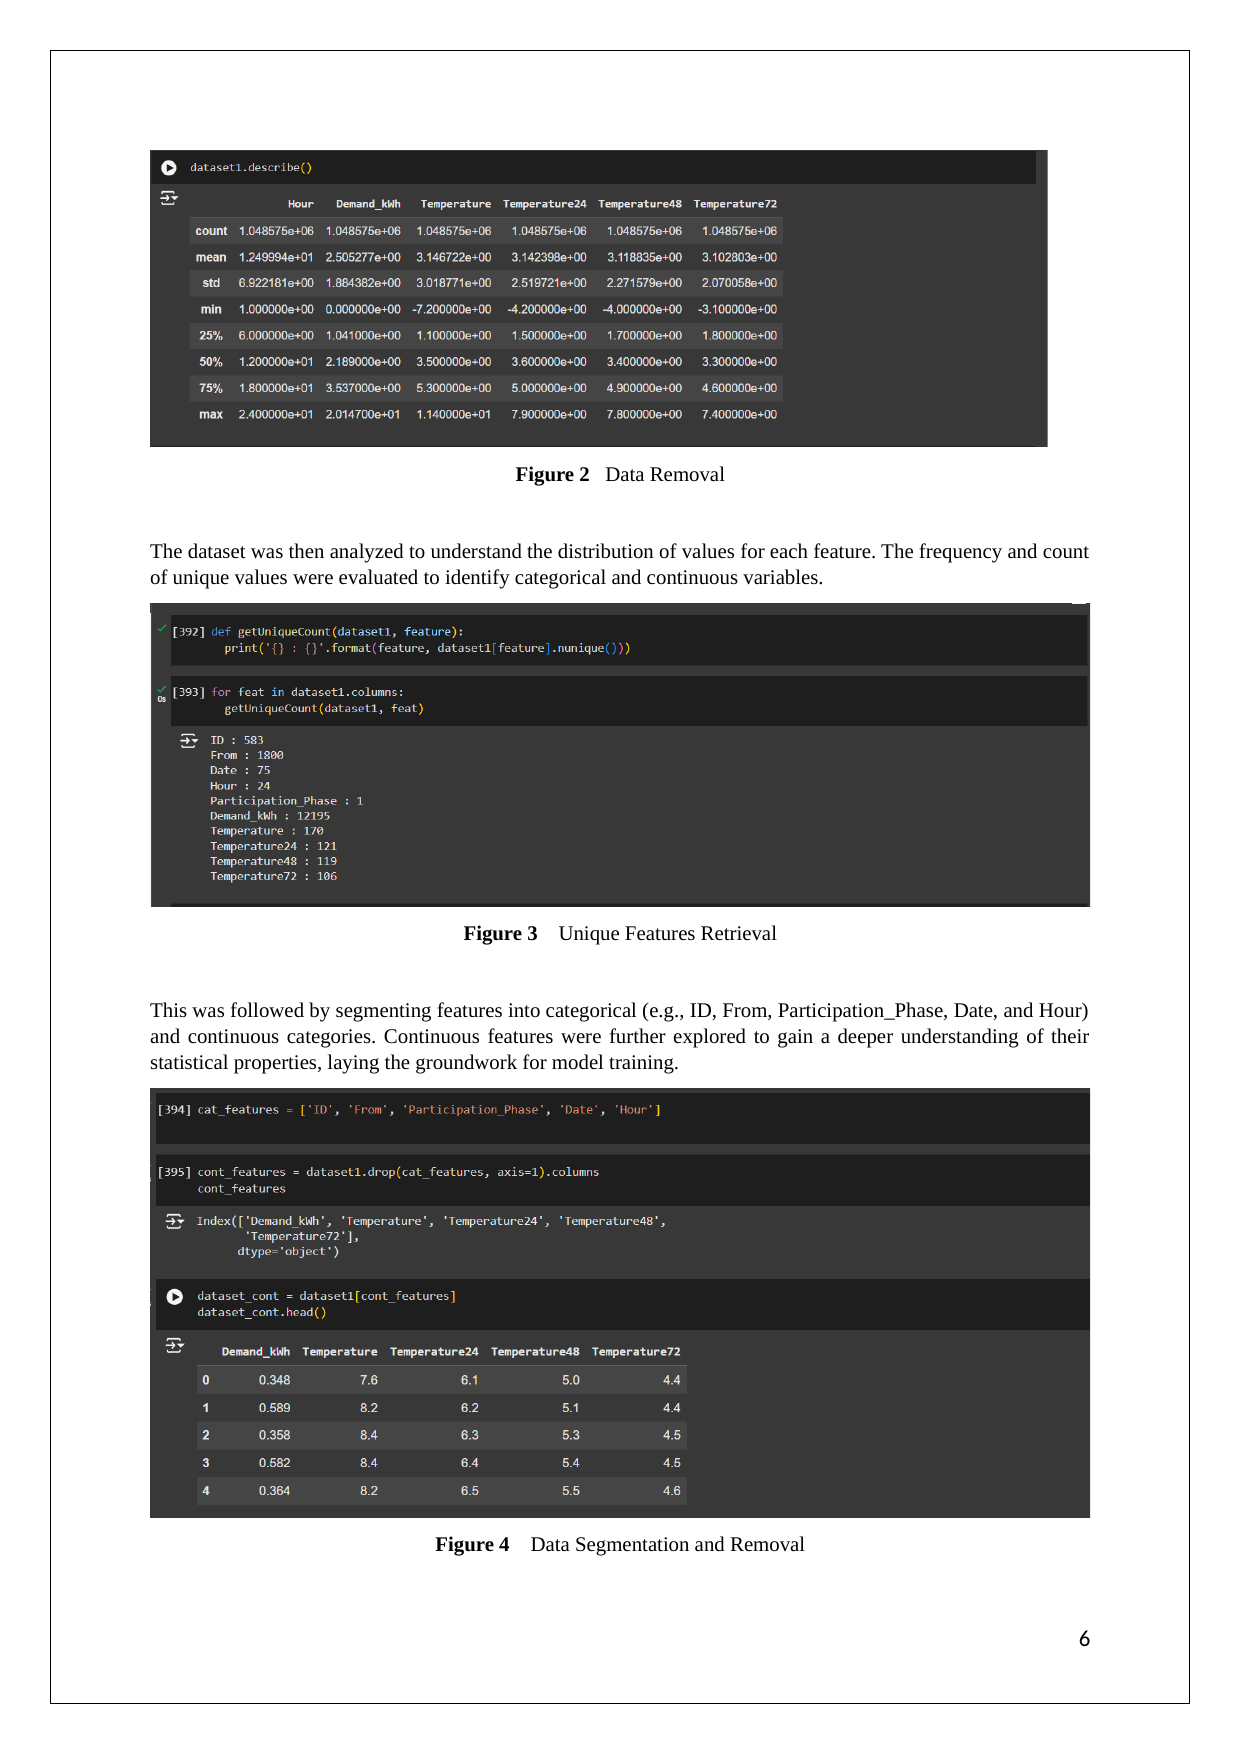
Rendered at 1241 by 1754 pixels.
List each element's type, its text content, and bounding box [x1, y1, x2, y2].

picture [150, 603, 1091, 907]
picture [150, 150, 1048, 447]
picture [150, 1088, 1091, 1518]
text Figure 4 Data Segmentation and Removal [150, 1532, 1090, 1556]
text This was followed by segmenting features into categorical (e.g., ID, From, Participation_Phase, Date, and Hour) and continuous categories. Continuous features were further explored to gain a deeper understanding of their statistical properties, laying the groundwork for model training. [150, 998, 1090, 1074]
text Figure 3 Unique Features Retrieval [150, 921, 1090, 945]
text Figure 2 Data Removal [150, 462, 1090, 486]
text The dataset was then analyzed to understand the distribution of values for each feature. The frequency and count of unique values were evaluated to identify categorical and continuous variables. [150, 539, 1090, 589]
